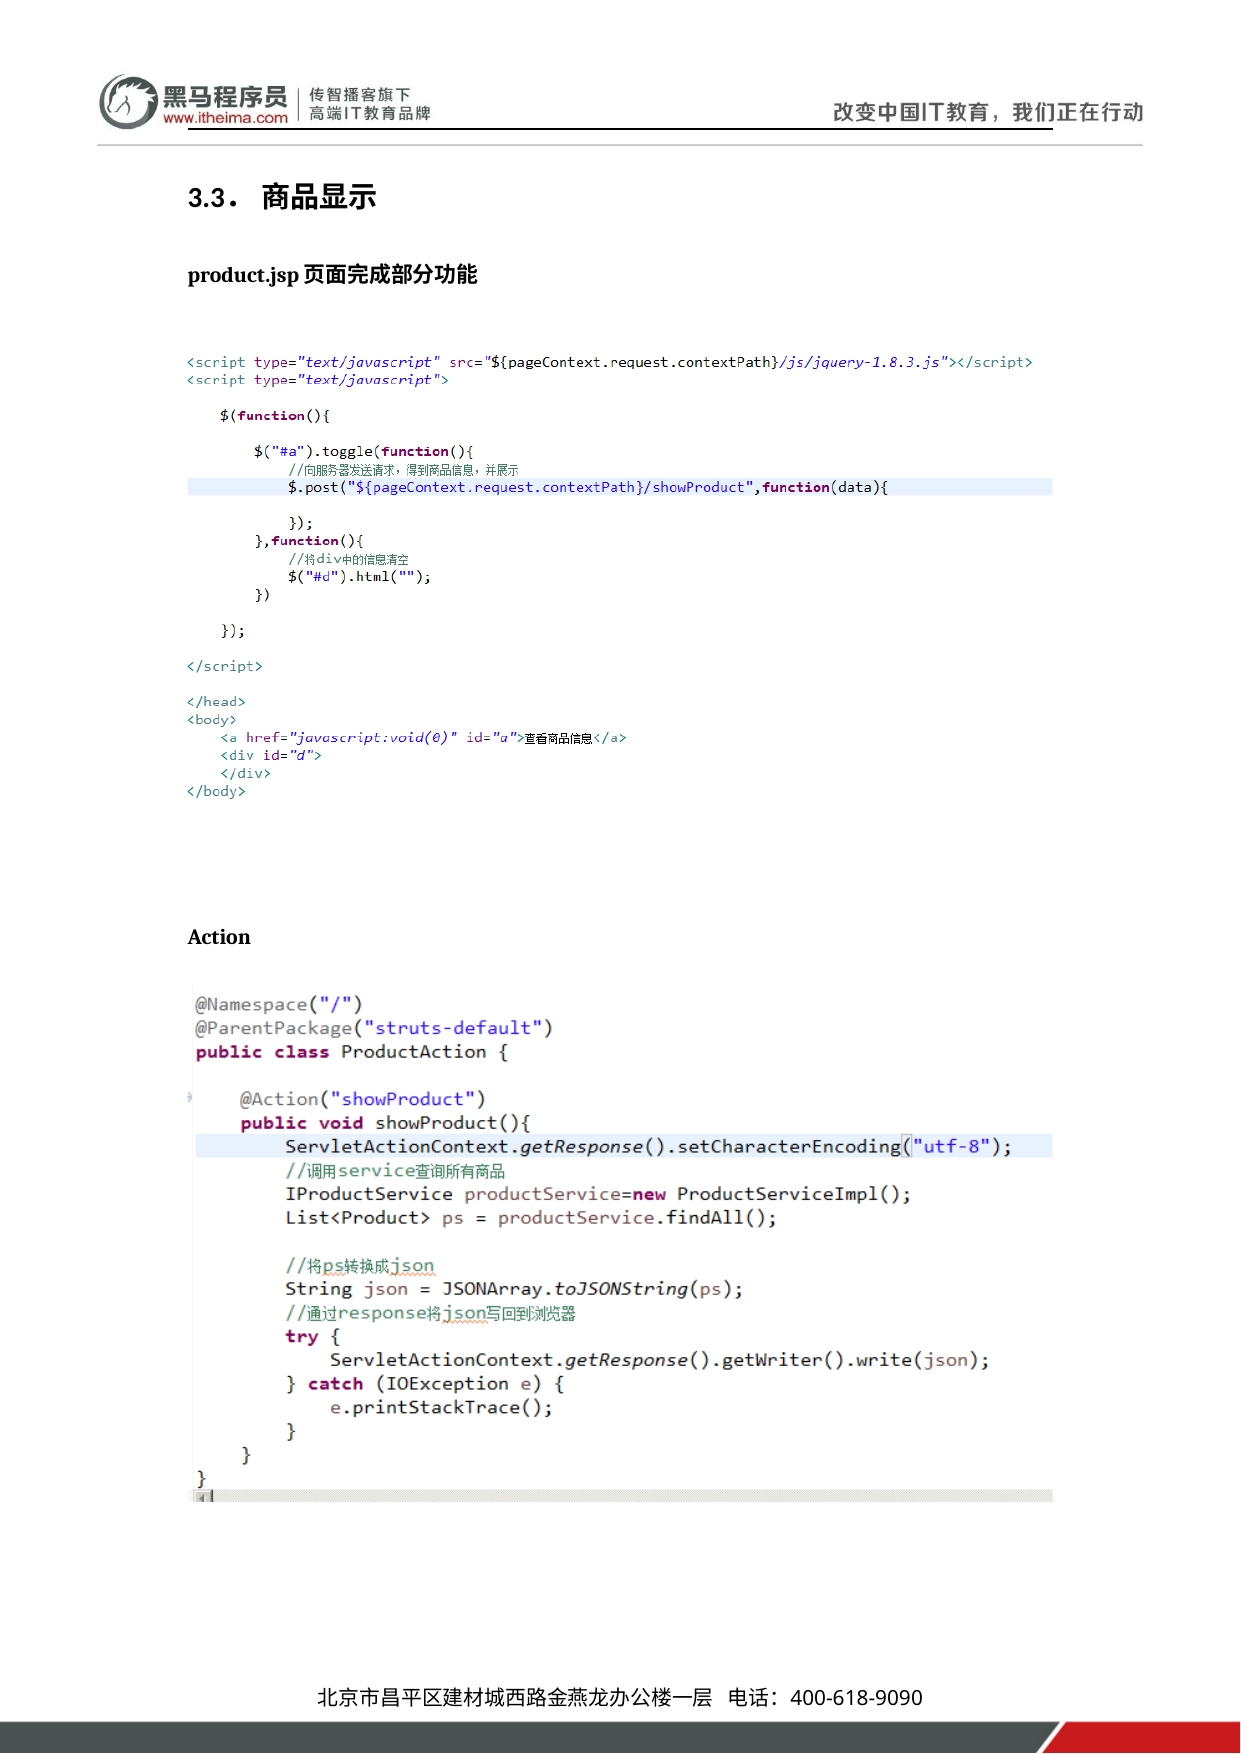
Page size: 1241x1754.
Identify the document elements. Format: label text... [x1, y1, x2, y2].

picture [187, 351, 1053, 801]
subtitle Action [187, 921, 1053, 954]
picture [187, 984, 1053, 1502]
picture [0, 3, 1241, 153]
subtitle product.jsp页面完成部分功能 [187, 256, 1053, 289]
subtitle 商品显示 [187, 162, 1053, 227]
picture [0, 1662, 1241, 1753]
